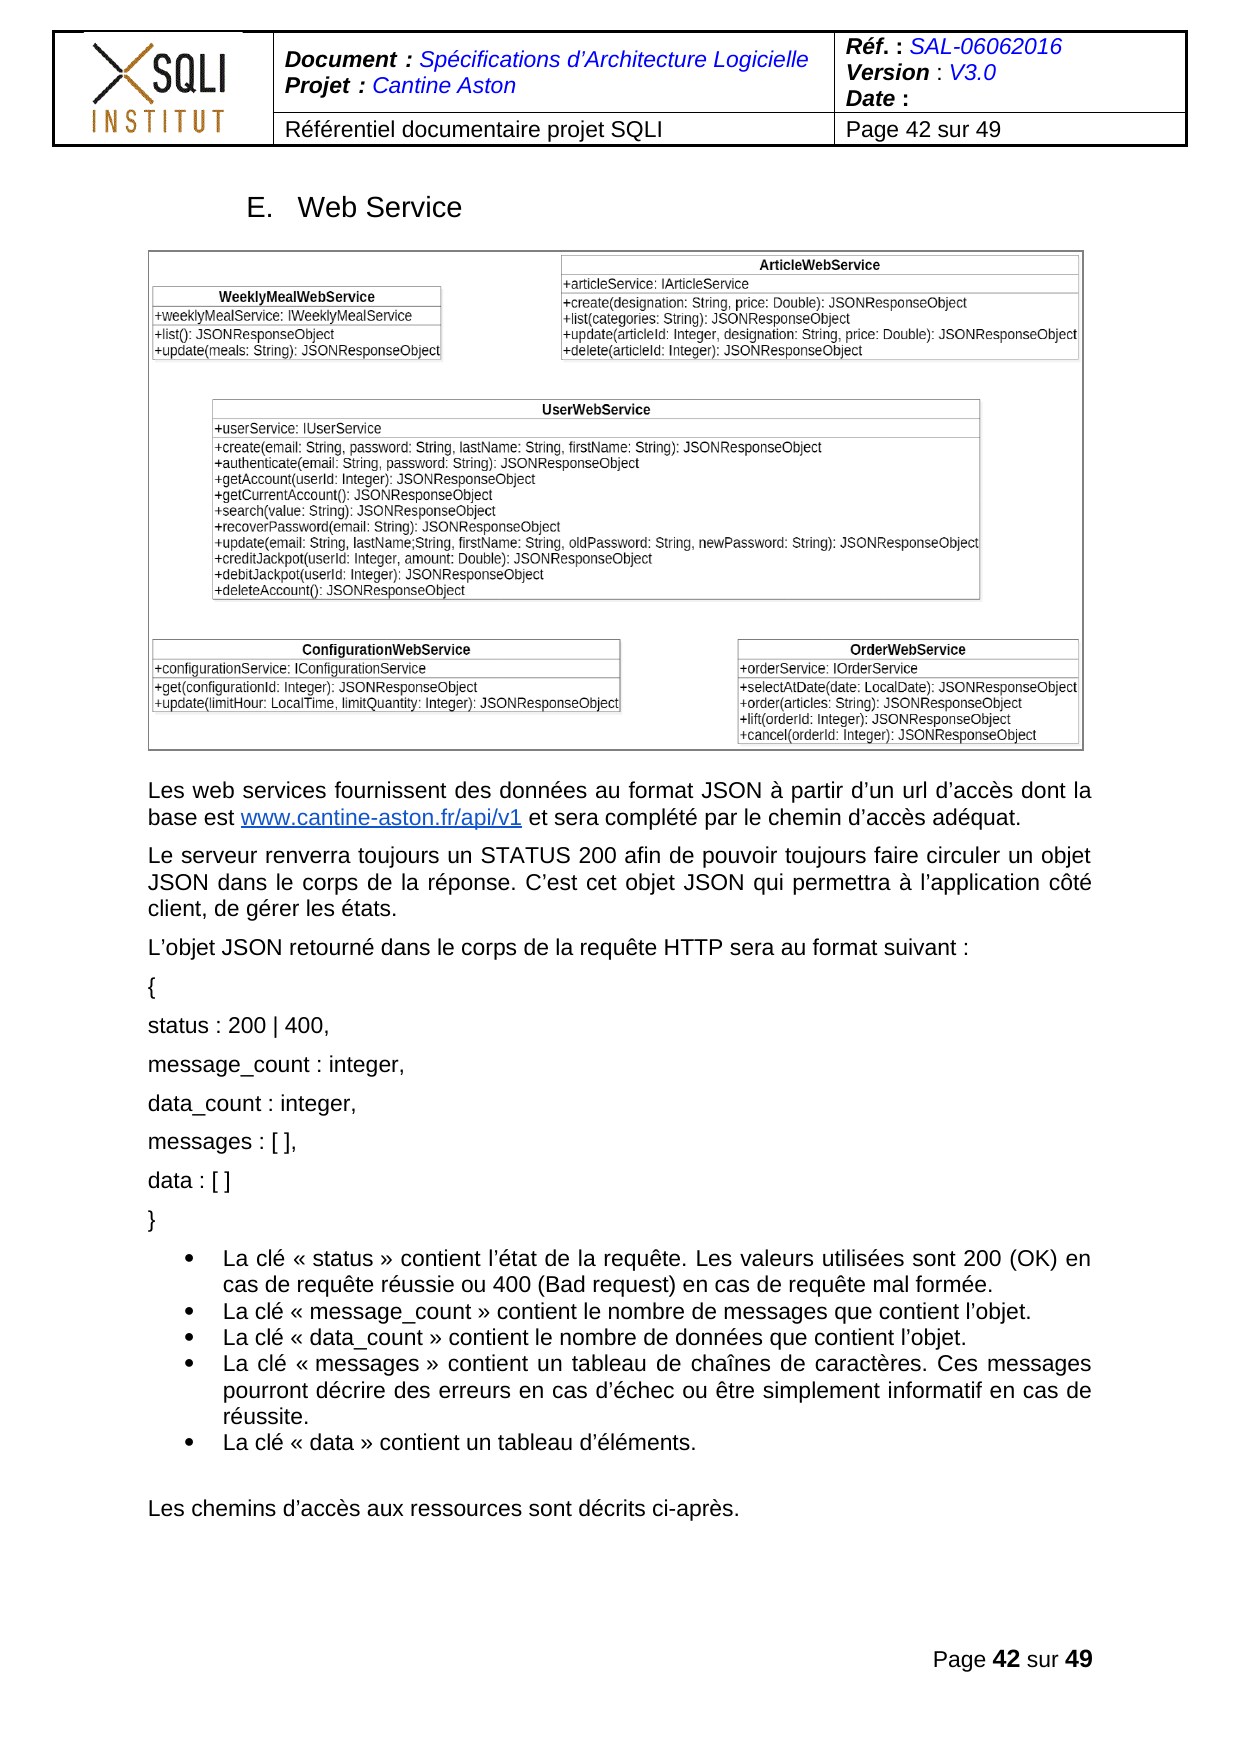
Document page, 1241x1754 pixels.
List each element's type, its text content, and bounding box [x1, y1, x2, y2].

text status : 200 | 400, [148, 1012, 1093, 1038]
list La clé « status » contient l’état de la requête. Les valeurs utilisées sont 200 (OK) en cas de requête réussie ou 400 (Bad request) en cas de requête mal formée. [185, 1245, 1093, 1298]
text } [148, 1206, 1093, 1232]
text Les chemins d’accès aux ressources sont décrits ci-après. [148, 1494, 1093, 1521]
list La clé « messages » contient un tableau de chaînes de caractères. Ces messages pourront décrire des erreurs en cas d’échec ou être simplement informatif en cas de réussite. [185, 1350, 1093, 1429]
picture [149, 252, 1082, 749]
text Le serveur renverra toujours un STATUS 200 afin de pouvoir toujours faire circuler un objet JSON dans le corps de la réponse. C’est cet objet JSON qui permettra à l’application côté client, de gérer les états. [148, 842, 1093, 922]
text data : [ ] [148, 1167, 1093, 1193]
text data_count : integer, [148, 1089, 1093, 1116]
list La clé « message_count » contient le nombre de messages que contient l’objet. [185, 1298, 1093, 1324]
text L’objet JSON retourné dans le corps de la requête HTTP sera au format suivant : [148, 934, 1093, 960]
text message_count : integer, [148, 1051, 1093, 1077]
text Les web services fournissent des données au format JSON à partir d’un url d’accès dont la base est www.cantine-aston.fr/api/v1 et sera complété par le chemin d’accès adéquat. [148, 777, 1093, 830]
text { [148, 973, 1093, 999]
text messages : [ ], [148, 1128, 1093, 1155]
picture [83, 32, 243, 144]
list La clé « data_count » contient le nombre de données que contient l’objet. [185, 1324, 1093, 1350]
list La clé « data » contient un tableau d’éléments. [185, 1429, 1093, 1456]
subtitle Web Service [260, 190, 1093, 224]
